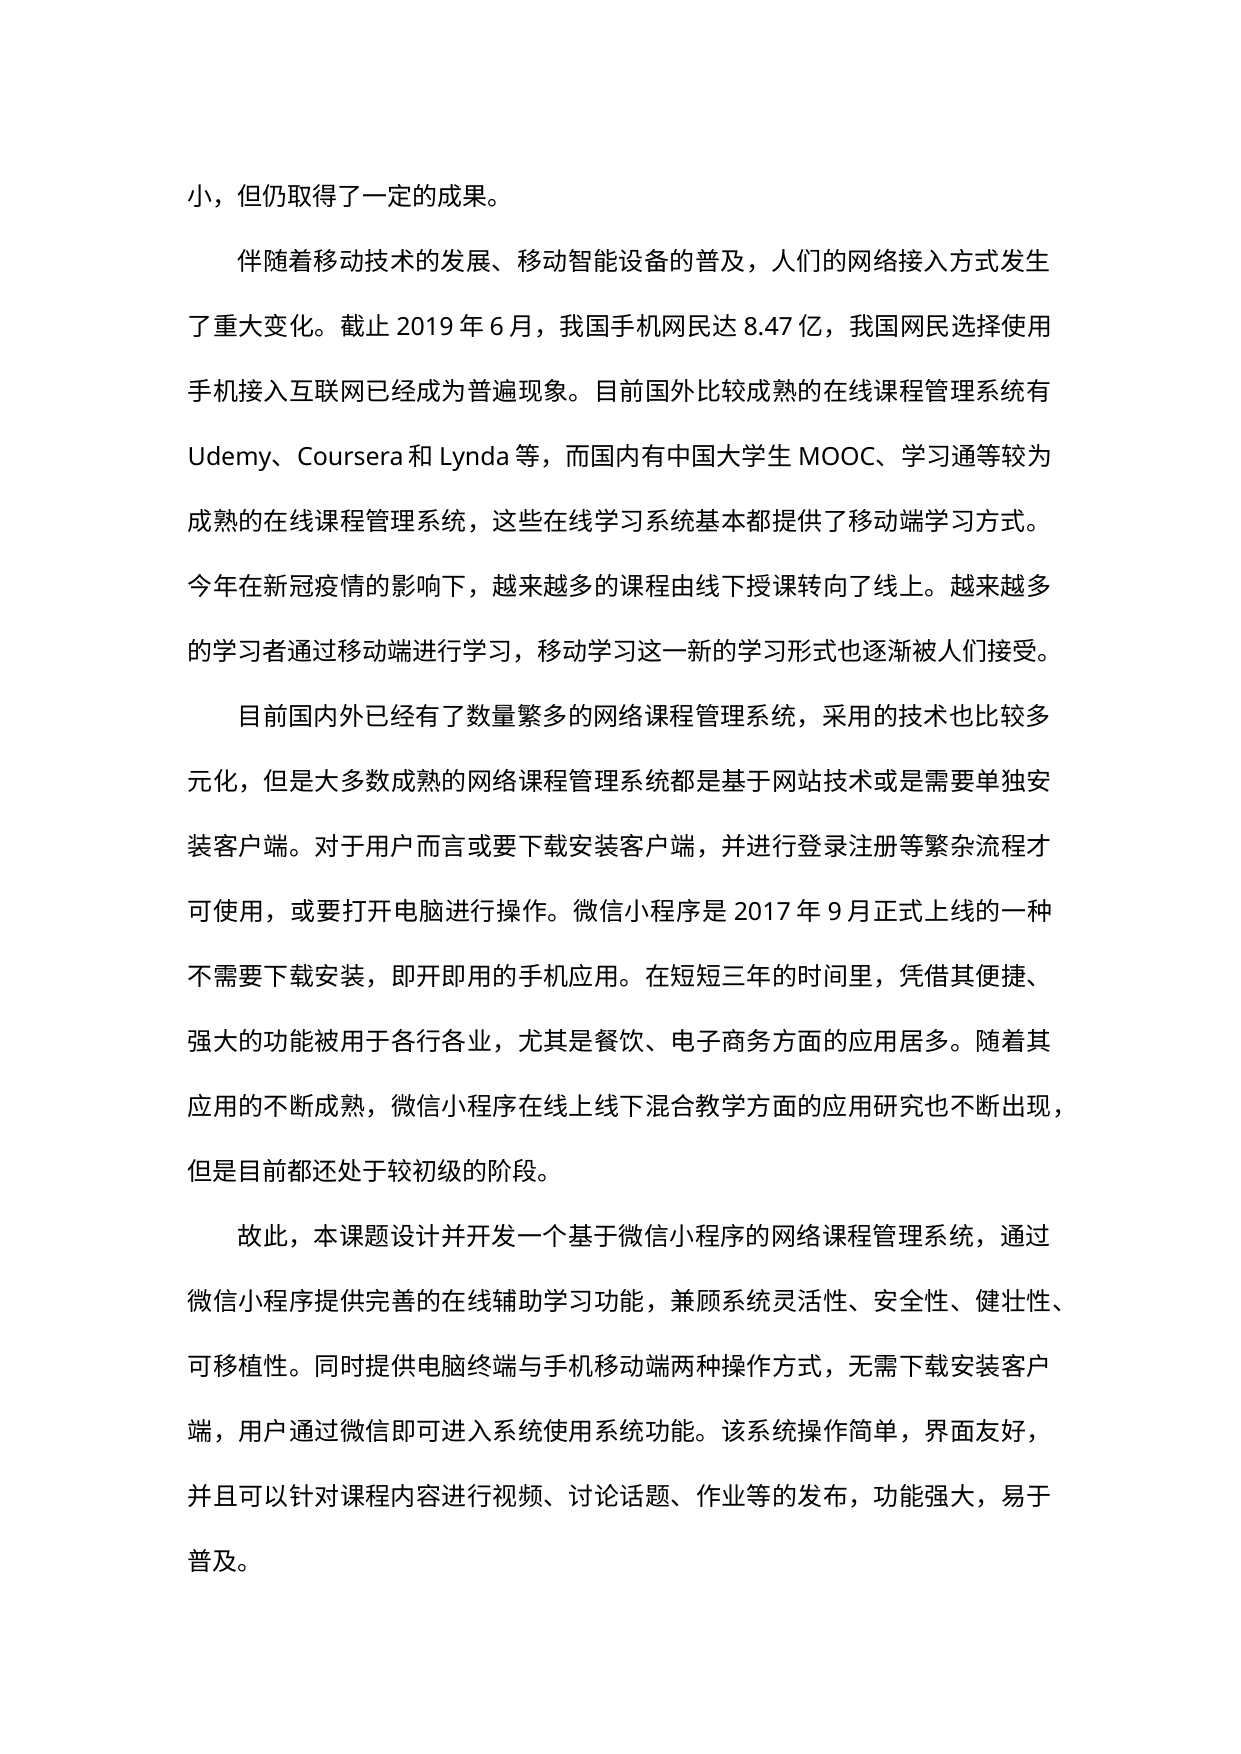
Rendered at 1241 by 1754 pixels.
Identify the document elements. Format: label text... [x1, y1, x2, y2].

text 伴随着移动技术的发展、移动智能设备的普及，人们的网络接入方式发生了重大变化。截止2019年6月，我国手机网民达8.47亿，我国网民选择使用手机接入互联网已经成为普遍现象。目前国外比较成熟的在线课程管理系统有Udemy、Coursera和Lynda等，而国内有中国大学生MOOC、学习通等较为成熟的在线课程管理系统，这些在线学习系统基本都提供了移动端学习方式。今年在新冠疫情的影响下，越来越多的课程由线下授课转向了线上。越来越多的学习者通过移动端进行学习，移动学习这一新的学习形式也逐渐被人们接受。 [187, 227, 1053, 682]
text 目前国内外已经有了数量繁多的网络课程管理系统，采用的技术也比较多元化，但是大多数成熟的网络课程管理系统都是基于网站技术或是需要单独安装客户端。对于用户而言或要下载安装客户端，并进行登录注册等繁杂流程才可使用，或要打开电脑进行操作。微信小程序是2017年9月正式上线的一种不需要下载安装，即开即用的手机应用。在短短三年的时间里，凭借其便捷、强大的功能被用于各行各业，尤其是餐饮、电子商务方面的应用居多。随着其应用的不断成熟，微信小程序在线上线下混合教学方面的应用研究也不断出现，但是目前都还处于较初级的阶段。 [187, 682, 1053, 1202]
text 故此，本课题设计并开发一个基于微信小程序的网络课程管理系统，通过微信小程序提供完善的在线辅助学习功能，兼顾系统灵活性、安全性、健壮性、可移植性。同时提供电脑终端与手机移动端两种操作方式，无需下载安装客户端，用户通过微信即可进入系统使用系统功能。该系统操作简单，界面友好，并且可以针对课程内容进行视频、讨论话题、作业等的发布，功能强大，易于普及。 [187, 1202, 1053, 1592]
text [187, 162, 1053, 227]
